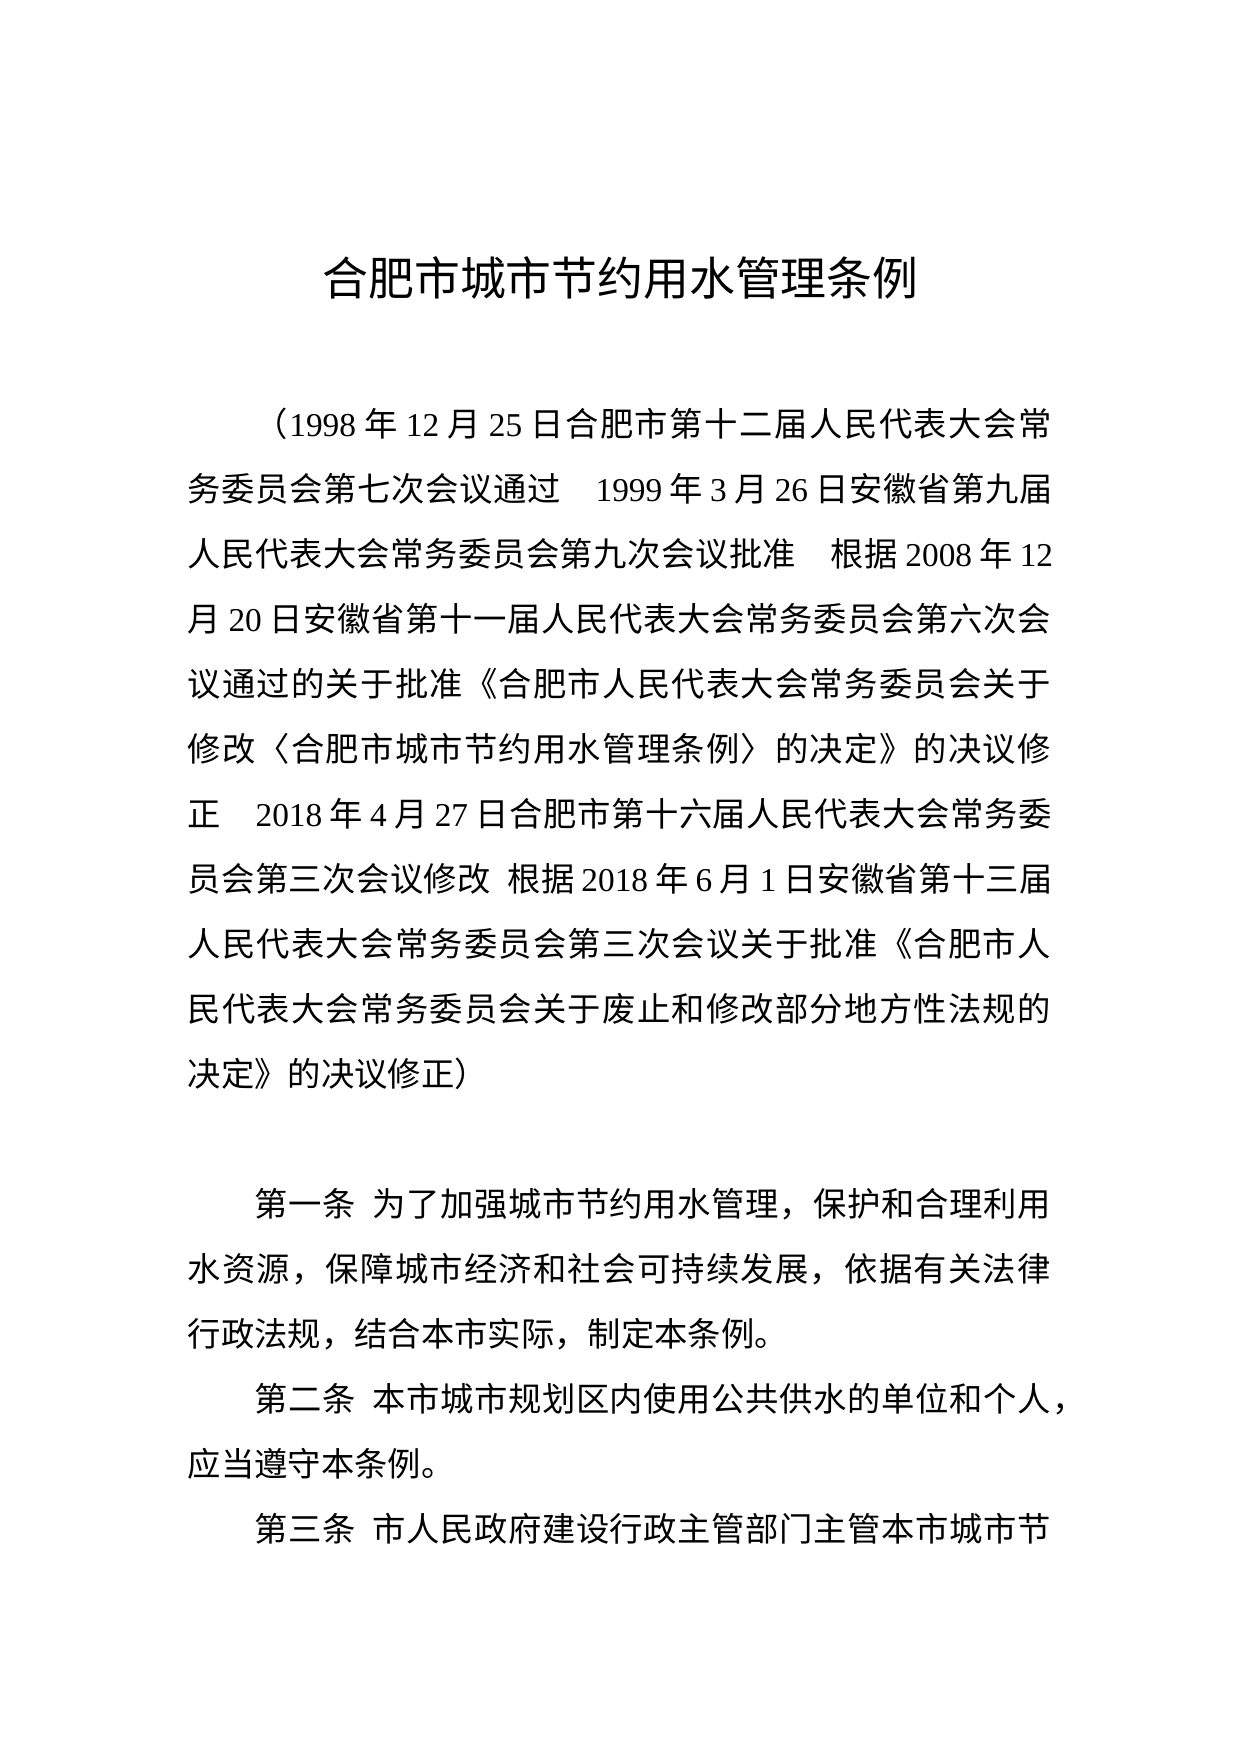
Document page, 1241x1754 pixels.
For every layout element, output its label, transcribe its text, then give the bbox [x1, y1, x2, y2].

text 合肥市城市节约用水管理条例 [187, 227, 1053, 324]
text （1998年12月25日合肥市第十二届人民代表大会常务委员会第七次会议通过 1999年3月26日安徽省第九届人民代表大会常务委员会第九次会议批准 根据2008年12月20日安徽省第十一届人民代表大会常务委员会第六次会议通过的关于批准《合肥市人民代表大会常务委员会关于修改〈合肥市城市节约用水管理条例〉的决定》的决议修正 2018年4月27日合肥市第十六届人民代表大会常务委员会第三次会议修改 根据2018年6月1日安徽省第十三届人民代表大会常务委员会第三次会议关于批准《合肥市人民代表大会常务委员会关于废止和修改部分地方性法规的决定》的决议修正） [187, 389, 1053, 1104]
text 第二条 本市城市规划区内使用公共供水的单位和个人，应当遵守本条例。 [187, 1364, 1053, 1494]
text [187, 1494, 1053, 1559]
text 第一条 为了加强城市节约用水管理，保护和合理利用水资源，保障城市经济和社会可持续发展，依据有关法律、行政法规，结合本市实际，制定本条例。 [187, 1169, 1053, 1364]
